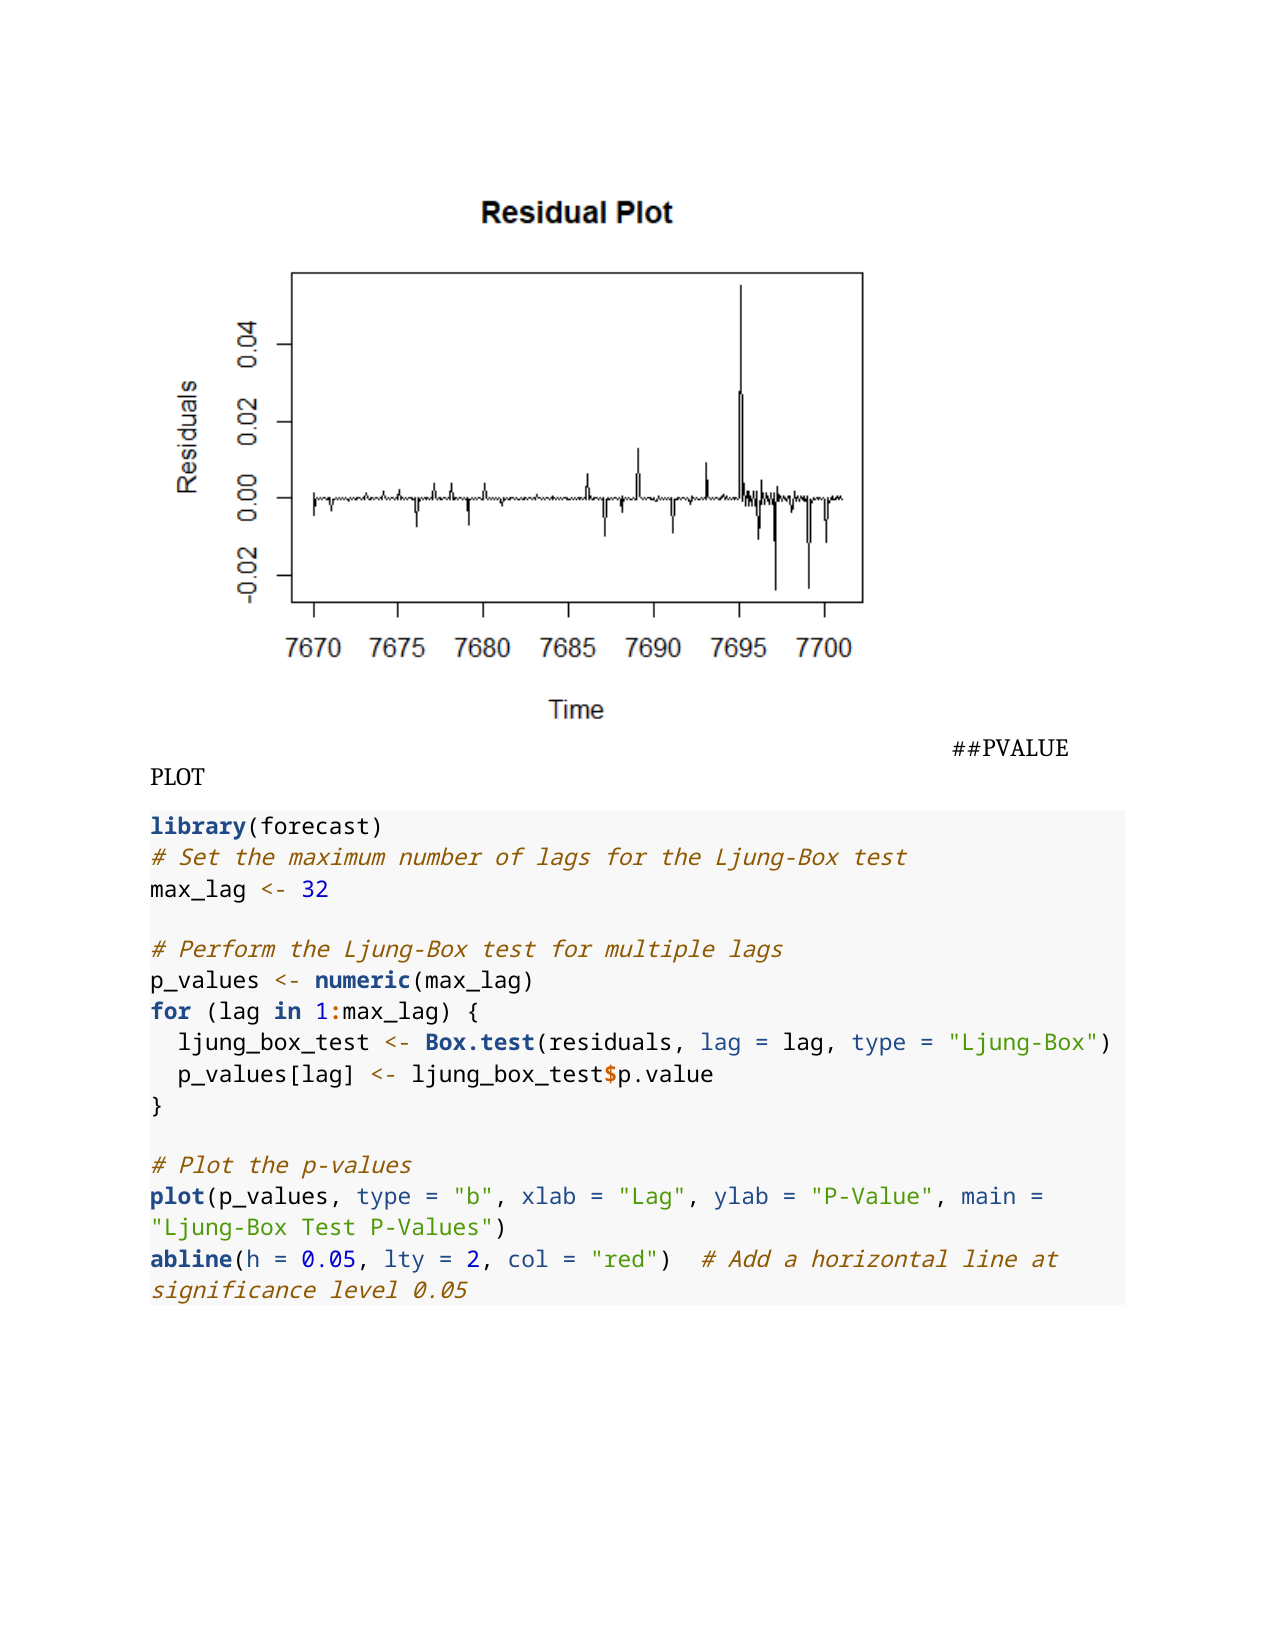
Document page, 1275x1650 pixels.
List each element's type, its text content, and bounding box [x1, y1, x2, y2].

text library(forecast) # Set the maximum number of lags for the Ljung-Box test max_lag <- 32 # Perform the Ljung-Box test for multiple lags p_values <- numeric(max_lag) for (lag in 1:max_lag) { ljung_box_test <- Box.test(residuals, lag = lag, type = "Ljung-Box") p_values[lag] <- ljung_box_test$p.value } # Plot the p-values plot(p_values, type = "b", xlab = "Lag", ylab = "P-Value", main = "Ljung-Box Test P-Values") abline(h = 0.05, lty = 2, col = "red") # Add a horizontal line at significance level 0.05 [150, 810, 1125, 1305]
picture [168, 150, 927, 757]
